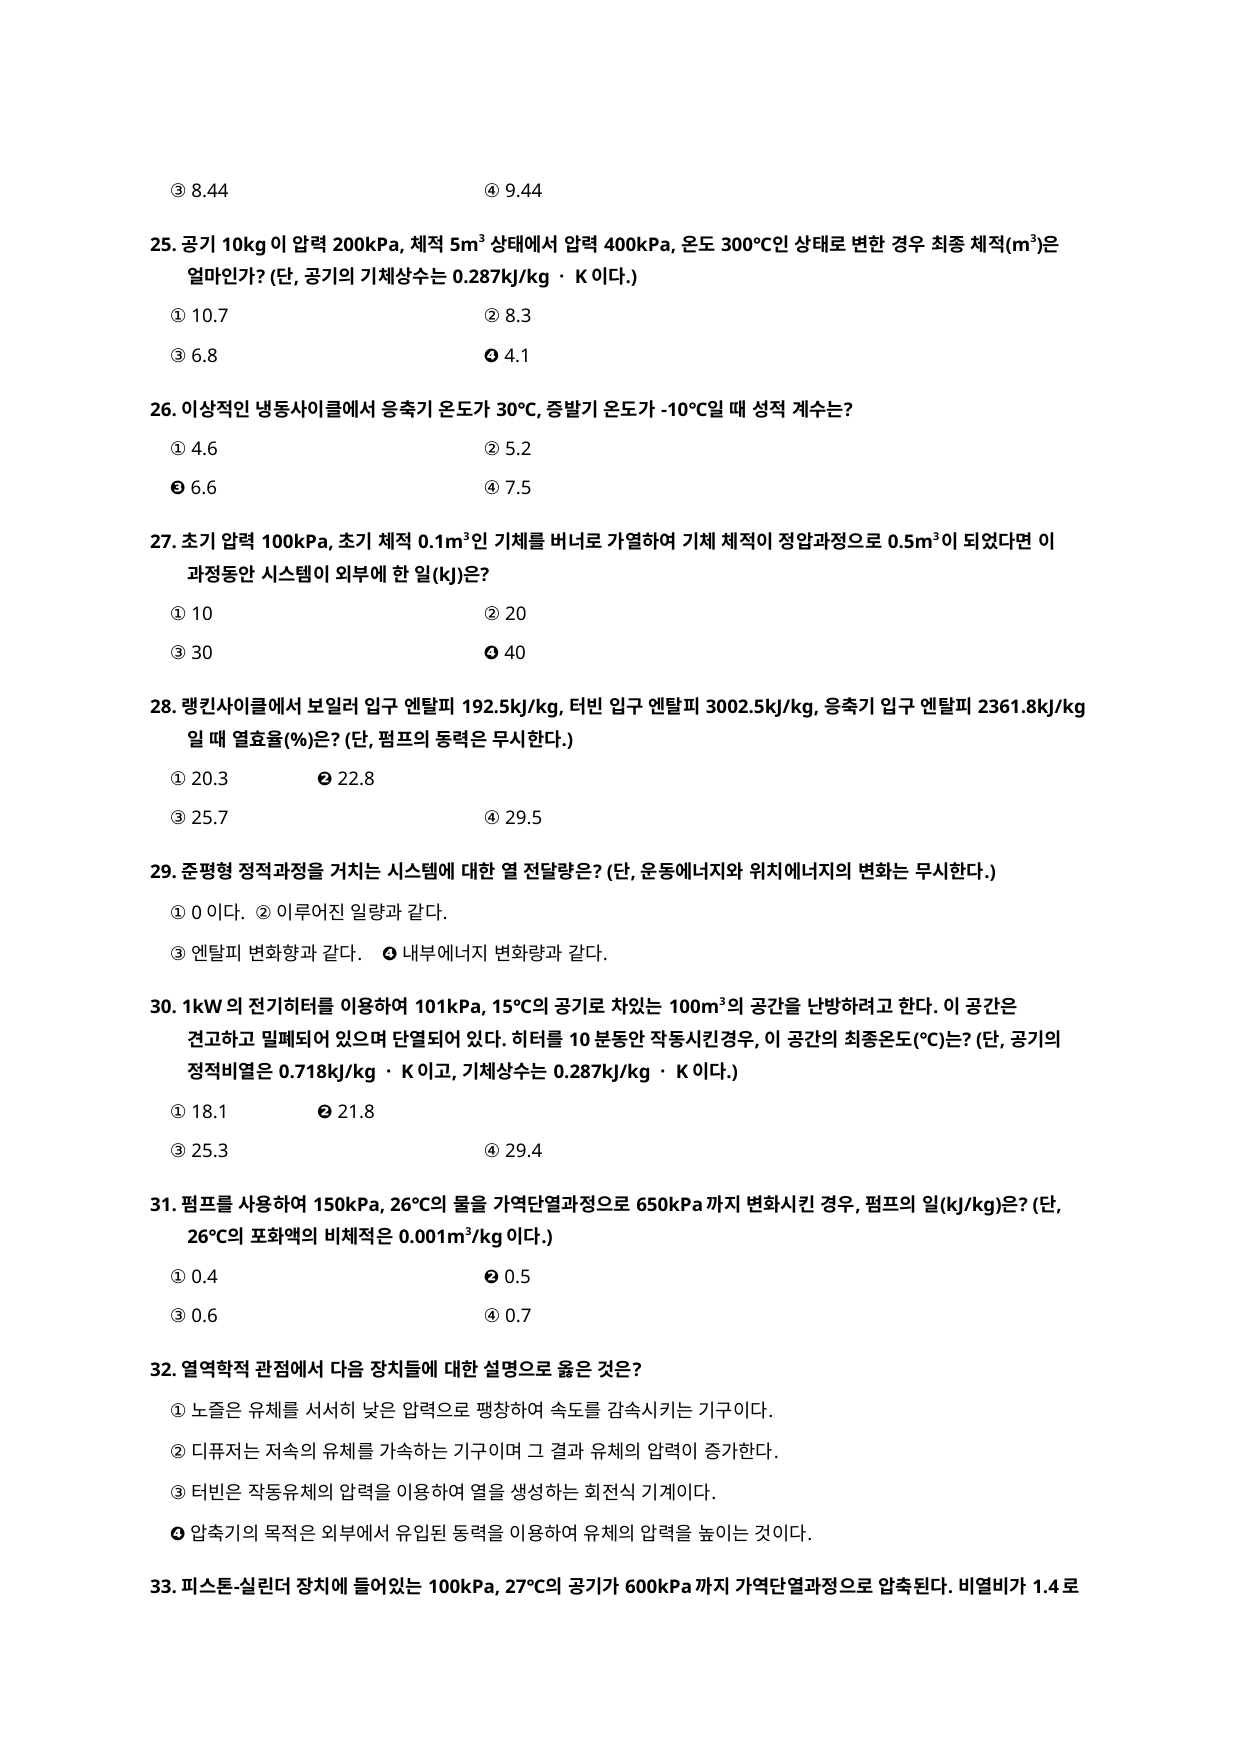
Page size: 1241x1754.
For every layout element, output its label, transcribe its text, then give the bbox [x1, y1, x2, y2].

text ③ 6.8 ❹ 4.1 [150, 342, 1090, 368]
text 32. 열역학적 관점에서 다음 장치들에 대한 설명으로 옳은 것은? [150, 1354, 1090, 1382]
text ③ 8.44 ④ 9.44 [150, 177, 1090, 203]
text 31. 펌프를 사용하여 150kPa, 26℃의 물을 가역단열과정으로 650kPa까지 변화시킨 경우, 펌프의 일(kJ/kg)은? (단, 26℃의 포화액의 비체적은 0.001m3/kg이다.) [150, 1189, 1090, 1249]
text ③ 터빈은 작동유체의 압력을 이용하여 열을 생성하는 회전식 기계이다. [150, 1477, 1090, 1504]
text 29. 준평형 정적과정을 거치는 시스템에 대한 열 전달량은? (단, 운동에너지와 위치에너지의 변화는 무시한다.) [150, 857, 1090, 884]
text 30. 1kW의 전기히터를 이용하여 101kPa, 15℃의 공기로 차있는 100m3의 공간을 난방하려고 한다. 이 공간은 견고하고 밀폐되어 있으며 단열되어 있다. 히터를 10분동안 작동시킨경우, 이 공간의 최종온도(℃)는? (단, 공기의 정적비열은 0.718kJ/kgㆍK이고, 기체상수는 0.287kJ/kgㆍK이다.) [150, 992, 1090, 1084]
text ② 디퓨저는 저속의 유체를 가속하는 기구이며 그 결과 유체의 압력이 증가한다. [150, 1436, 1090, 1463]
text 27. 초기 압력 100kPa, 초기 체적 0.1m3인 기체를 버너로 가열하여 기체 체적이 정압과정으로 0.5m3이 되었다면 이 과정동안 시스템이 외부에 한 일(kJ)은? [150, 527, 1090, 586]
text ① 0이다. ② 이루어진 일량과 같다. [150, 897, 1090, 925]
text ③ 30 ❹ 40 [150, 639, 1090, 665]
text ③ 0.6 ④ 0.7 [150, 1302, 1090, 1328]
text ① 4.6 ② 5.2 [150, 435, 1090, 461]
text 26. 이상적인 냉동사이클에서 응축기 온도가 30℃, 증발기 온도가 -10℃일 때 성적 계수는? [150, 394, 1090, 421]
text ① 20.3 ❷ 22.8 [150, 765, 1090, 791]
text ① 10.7 ② 8.3 [150, 303, 1090, 328]
text ① 10 ② 20 [150, 600, 1090, 626]
text 28. 랭킨사이클에서 보일러 입구 엔탈피 192.5kJ/kg, 터빈 입구 엔탈피 3002.5kJ/kg, 응축기 입구 엔탈피 2361.8kJ/kg일 때 열효율(%)은? (단, 펌프의 동력은 무시한다.) [150, 692, 1090, 751]
text ❸ 6.6 ④ 7.5 [150, 474, 1090, 500]
text ❹ 압축기의 목적은 외부에서 유입된 동력을 이용하여 유체의 압력을 높이는 것이다. [150, 1518, 1090, 1545]
text ① 노즐은 유체를 서서히 낮은 압력으로 팽창하여 속도를 감속시키는 기구이다. [150, 1395, 1090, 1423]
text ① 18.1 ❷ 21.8 [150, 1098, 1090, 1123]
text ③ 25.7 ④ 29.5 [150, 804, 1090, 830]
text ③ 엔탈피 변화향과 같다. ❹ 내부에너지 변화량과 같다. [150, 938, 1090, 966]
text 25. 공기 10kg이 압력 200kPa, 체적 5m3 상태에서 압력 400kPa, 온도 300℃인 상태로 변한 경우 최종 체적(m3)은 얼마인가? (단, 공기의 기체상수는 0.287kJ/kgㆍK이다.) [150, 229, 1090, 289]
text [150, 1572, 1090, 1599]
text ① 0.4 ❷ 0.5 [150, 1263, 1090, 1288]
text ③ 25.3 ④ 29.4 [150, 1137, 1090, 1163]
